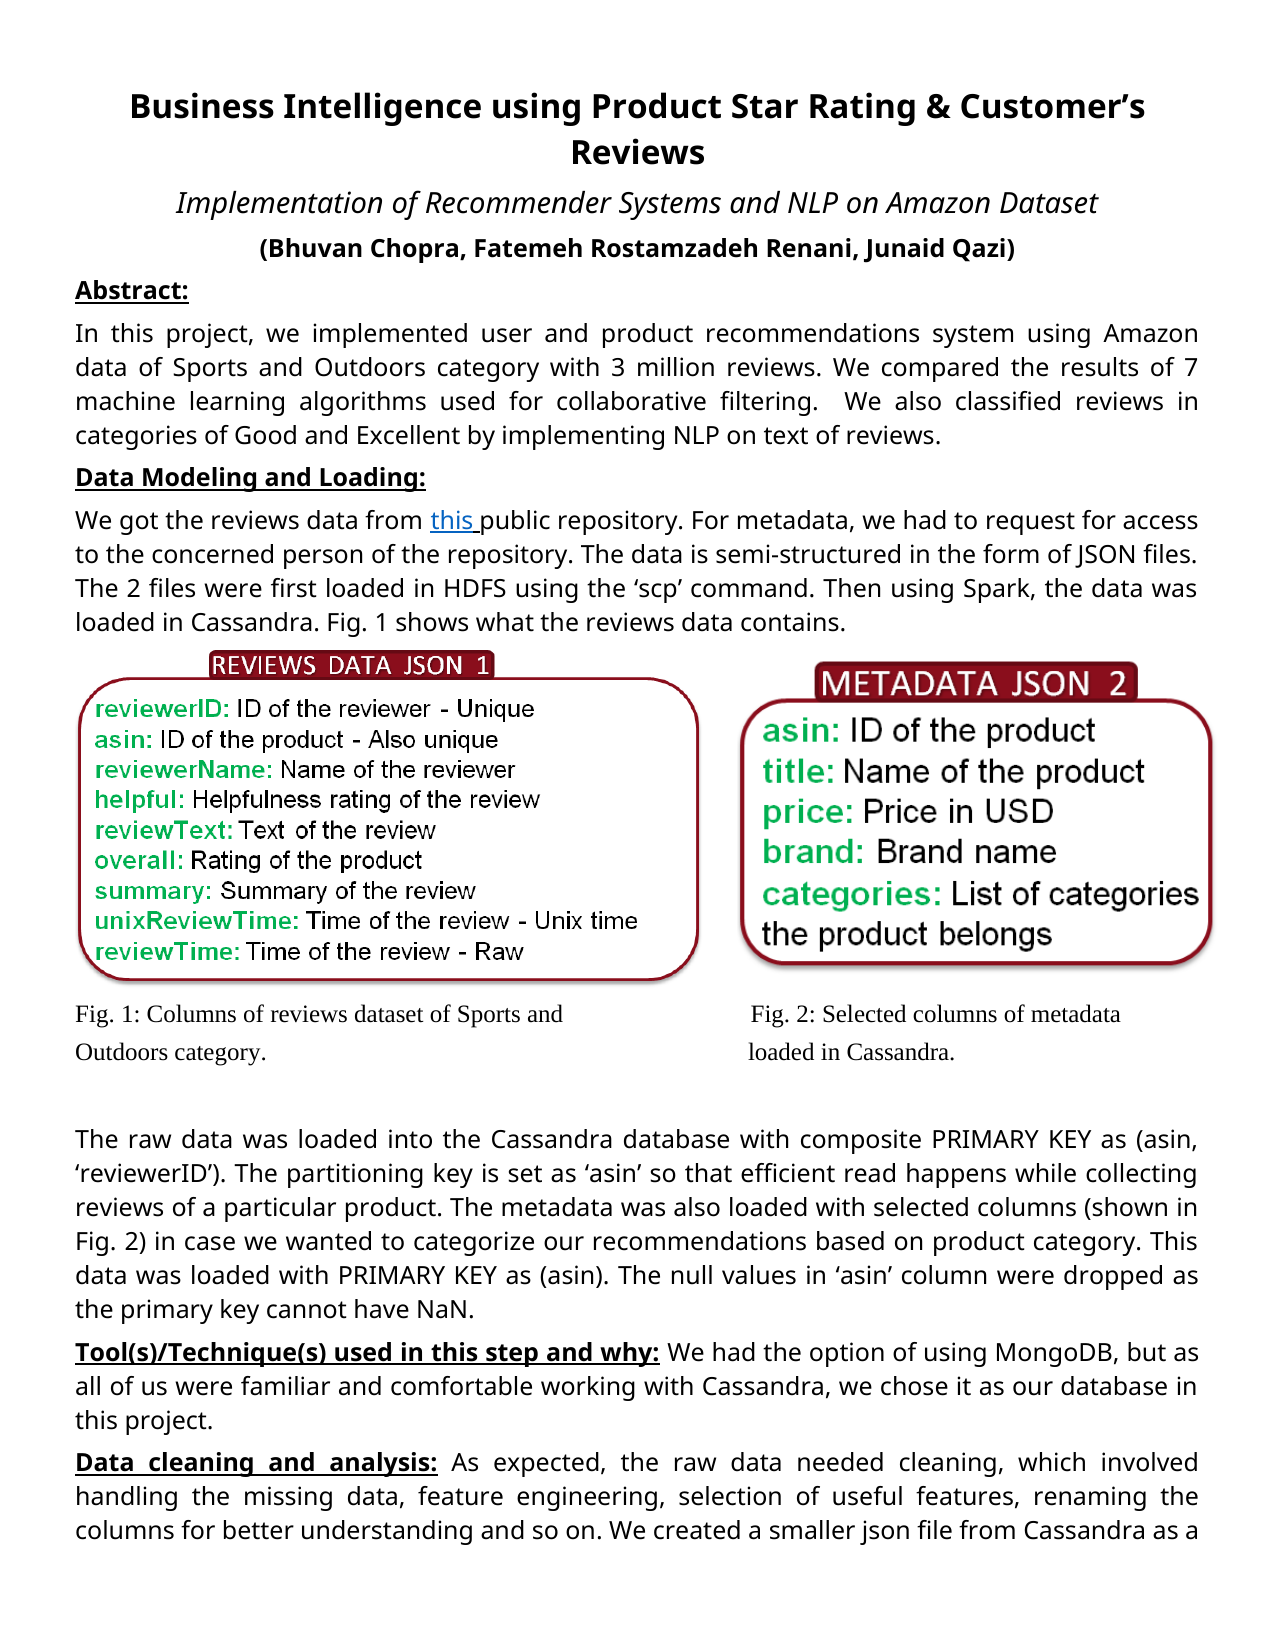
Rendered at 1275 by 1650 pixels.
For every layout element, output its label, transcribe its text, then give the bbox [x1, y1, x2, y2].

text Outdoors category. loaded in Cassandra. [75, 1037, 1200, 1065]
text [75, 1445, 1200, 1547]
text Implementation of Recommender Systems and NLP on Amazon Dataset [75, 182, 1200, 222]
text The raw data was loaded into the Cassandra database with composite PRIMARY KEY as (asin, ‘reviewerID’). The partitioning key is set as ‘asin’ so that efficient read happens while collecting reviews of a particular product. The metadata was also loaded with selected columns (shown in Fig. 2) in case we wanted to categorize our recommendations based on product category. This data was loaded with PRIMARY KEY as (asin). The null values in ‘asin’ column were dropped as the primary key cannot have NaN. [75, 1122, 1200, 1326]
text (Bhuvan Chopra, Fatemeh Rostamzadeh Renani, Junaid Qazi) [75, 231, 1200, 264]
text Fig. 1: Columns of reviews dataset of Sports and Fig. 2: Selected columns of metadata [75, 999, 1200, 1028]
text Tool(s)/Technique(s) used in this step and why: We had the option of using MongoDB, but as all of us were familiar and comfortable working with Cassandra, we chose it as our database in this project. [75, 1334, 1200, 1437]
text Business Intelligence using Product Star Rating & Customer’s Reviews [75, 83, 1200, 174]
text We got the reviews data from this public repository. For metadata, we had to request for access to the concerned person of the repository. The data is semi-structured in the form of JSON files. The 2 files were first loaded in HDFS using the ‘scp’ command. Then using Spark, the data was loaded in Cassandra. Fig. 1 shows what the reviews data contains. [75, 502, 1200, 638]
text Data Modeling and Loading: [75, 460, 1200, 494]
picture [737, 651, 1225, 977]
picture [75, 646, 709, 992]
text In this project, we implemented user and product recommendations system using Amazon data of Sports and Outdoors category with 3 million reviews. We compared the results of 7 machine learning algorithms used for collaborative filtering. We also classified reviews in categories of Good and Excellent by implementing NLP on text of reviews. [75, 315, 1200, 452]
text Abstract: [75, 273, 1200, 307]
